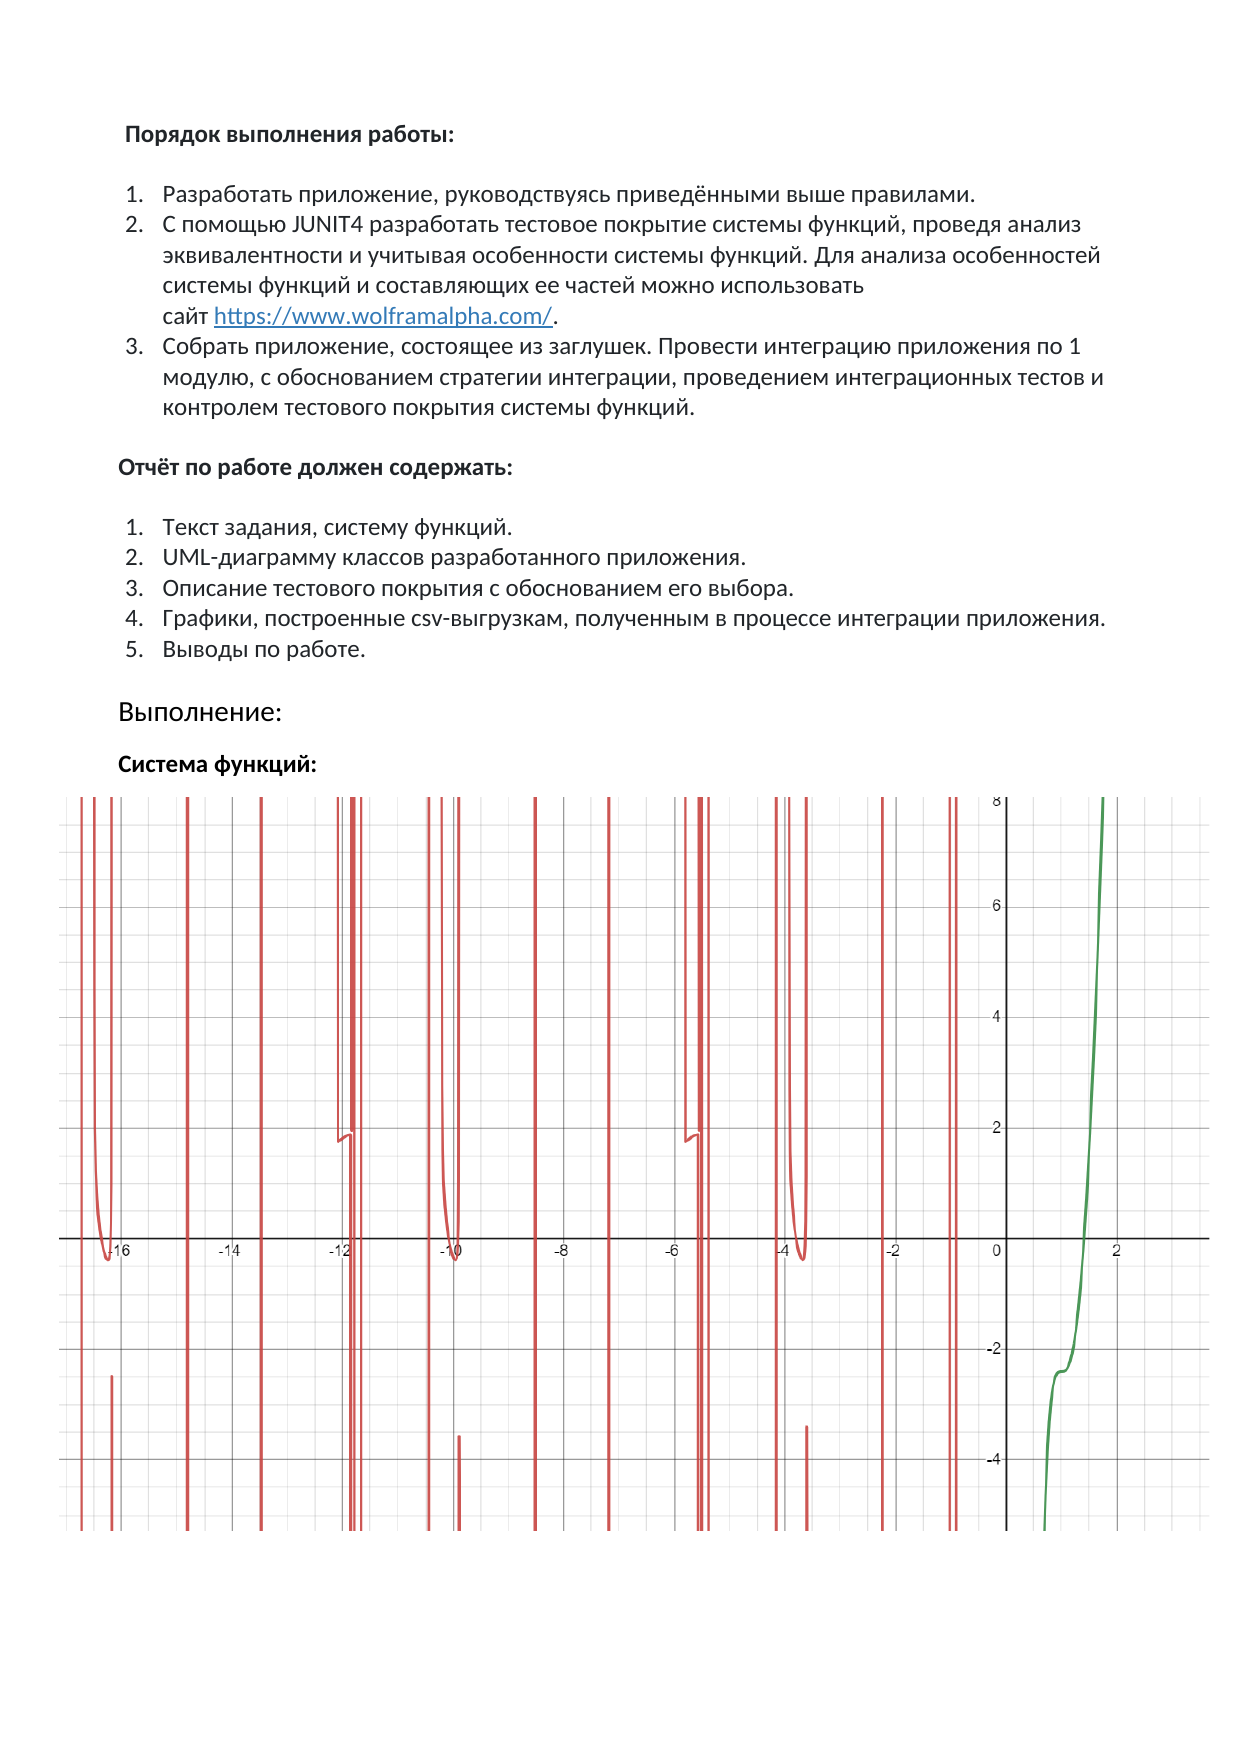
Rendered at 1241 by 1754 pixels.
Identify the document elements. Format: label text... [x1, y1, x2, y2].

list Собрать приложение, состоящее из заглушек. Провести интеграцию приложения по 1 модулю, с обоснованием стратегии интеграции, проведением интеграционных тестов и контролем тестового покрытия системы функций. [125, 330, 1152, 422]
text Порядок выполнения работы: [125, 118, 1152, 149]
picture [59, 797, 1210, 1531]
list Выводы по работе. [125, 633, 1152, 663]
text Выполнение: [118, 693, 1152, 728]
list Графики, построенные csv-выгрузкам, полученным в процессе интеграции приложения. [125, 602, 1152, 633]
text Система функций: [118, 748, 1152, 778]
list С помощью JUNIT4 разработать тестовое покрытие системы функций, проведя анализ эквивалентности и учитывая особенности системы функций. Для анализа особенностей системы функций и составляющих ее частей можно использовать сайт https://www.wolframalpha.com/. [125, 208, 1152, 330]
list Разработать приложение, руководствуясь приведёнными выше правилами. [125, 178, 1152, 208]
list UML-диаграмму классов разработанного приложения. [125, 541, 1152, 572]
text Отчёт по работе должен содержать: [118, 451, 1152, 482]
list Текст задания, систему функций. [125, 511, 1152, 541]
list Описание тестового покрытия с обоснованием его выбора. [125, 572, 1152, 602]
